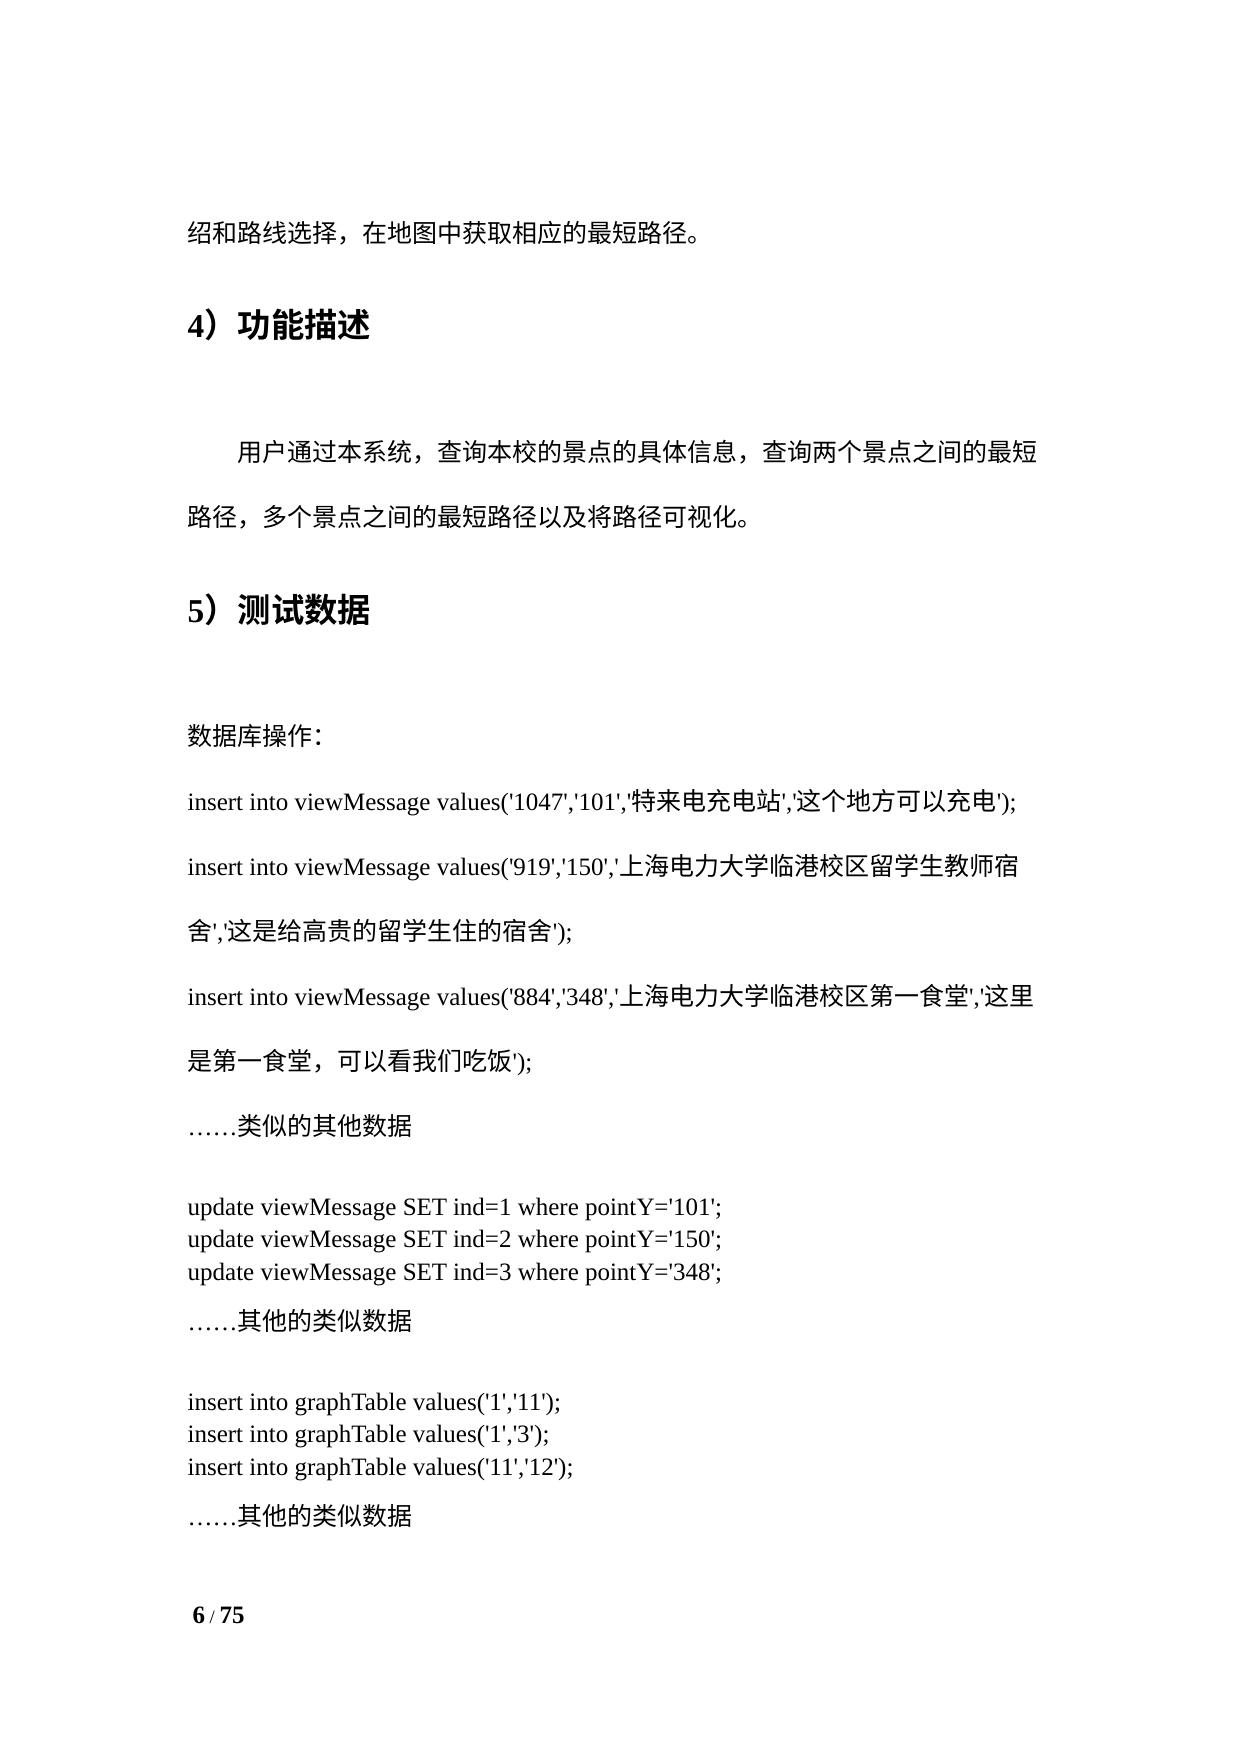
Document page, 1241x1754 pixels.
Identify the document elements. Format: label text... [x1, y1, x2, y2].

text 用户通过本系统，查询本校的景点的具体信息，查询两个景点之间的最短路径，多个景点之间的最短路径以及将路径可视化。 [187, 418, 1053, 548]
text insert into graphTable values('1','11'); [187, 1385, 1053, 1417]
text update viewMessage SET ind=1 where pointY='101'; [187, 1190, 1053, 1222]
subtitle 4）功能描述 [187, 291, 1053, 356]
text insert into viewMessage values('884','348','上海电力大学临港校区第一食堂','这里是第一食堂，可以看我们吃饭'); [187, 962, 1053, 1092]
text insert into graphTable values('1','3'); [187, 1417, 1053, 1450]
text ……类似的其他数据 [187, 1092, 1053, 1157]
text update viewMessage SET ind=3 where pointY='348'; [187, 1255, 1053, 1287]
text insert into viewMessage values('1047','101','特来电充电站','这个地方可以充电'); [187, 767, 1053, 832]
text update viewMessage SET ind=2 where pointY='150'; [187, 1222, 1053, 1255]
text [187, 199, 1053, 264]
text 数据库操作： [187, 702, 1053, 767]
subtitle 5）测试数据 [187, 575, 1053, 640]
text ……其他的类似数据 [187, 1287, 1053, 1352]
text ……其他的类似数据 [187, 1482, 1053, 1547]
text insert into graphTable values('11','12'); [187, 1450, 1053, 1482]
text insert into viewMessage values('919','150','上海电力大学临港校区留学生教师宿舍','这是给高贵的留学生住的宿舍'); [187, 832, 1053, 962]
